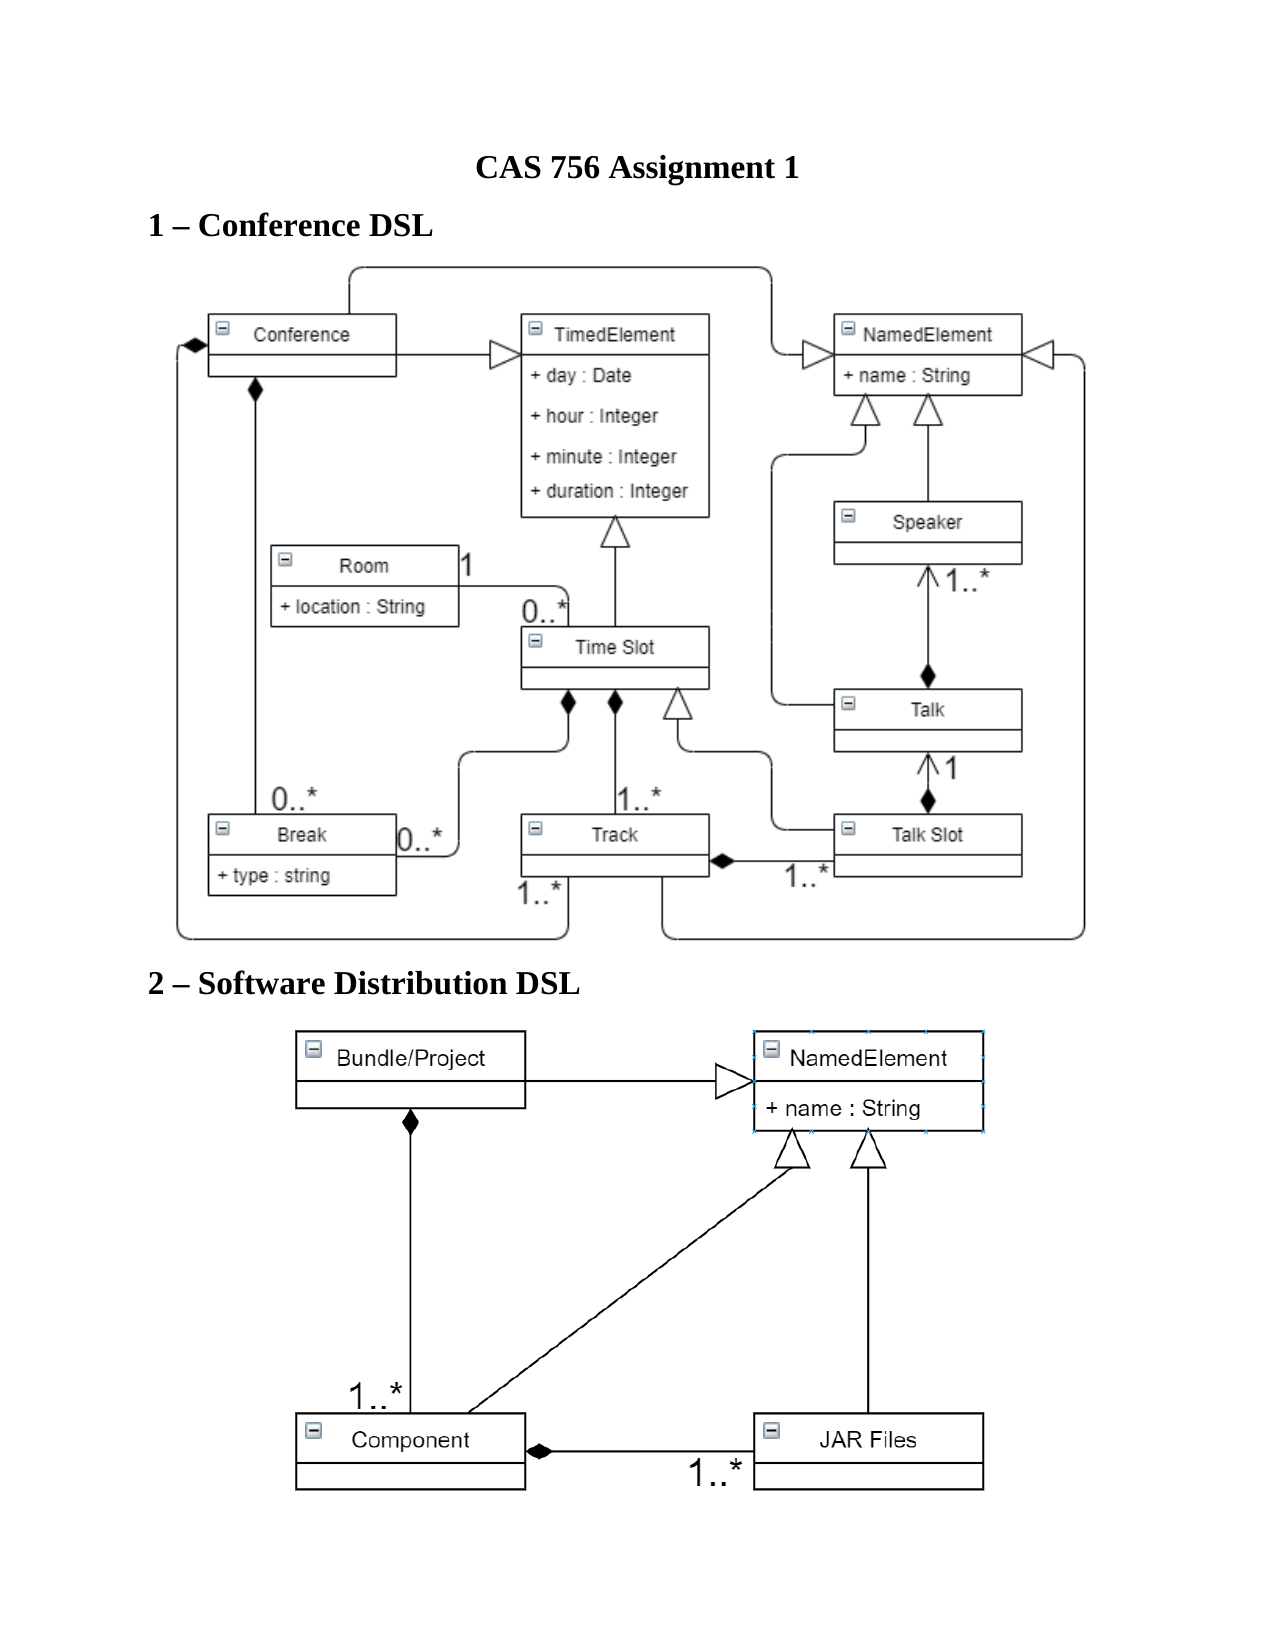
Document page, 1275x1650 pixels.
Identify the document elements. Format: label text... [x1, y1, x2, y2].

text 2 – Software Distribution DSL [148, 963, 1127, 1002]
text 1 – Conference DSL [148, 205, 1127, 243]
text CAS 756 Assignment 1 [148, 148, 1127, 186]
picture [147, 262, 1120, 945]
picture [260, 1020, 1015, 1497]
